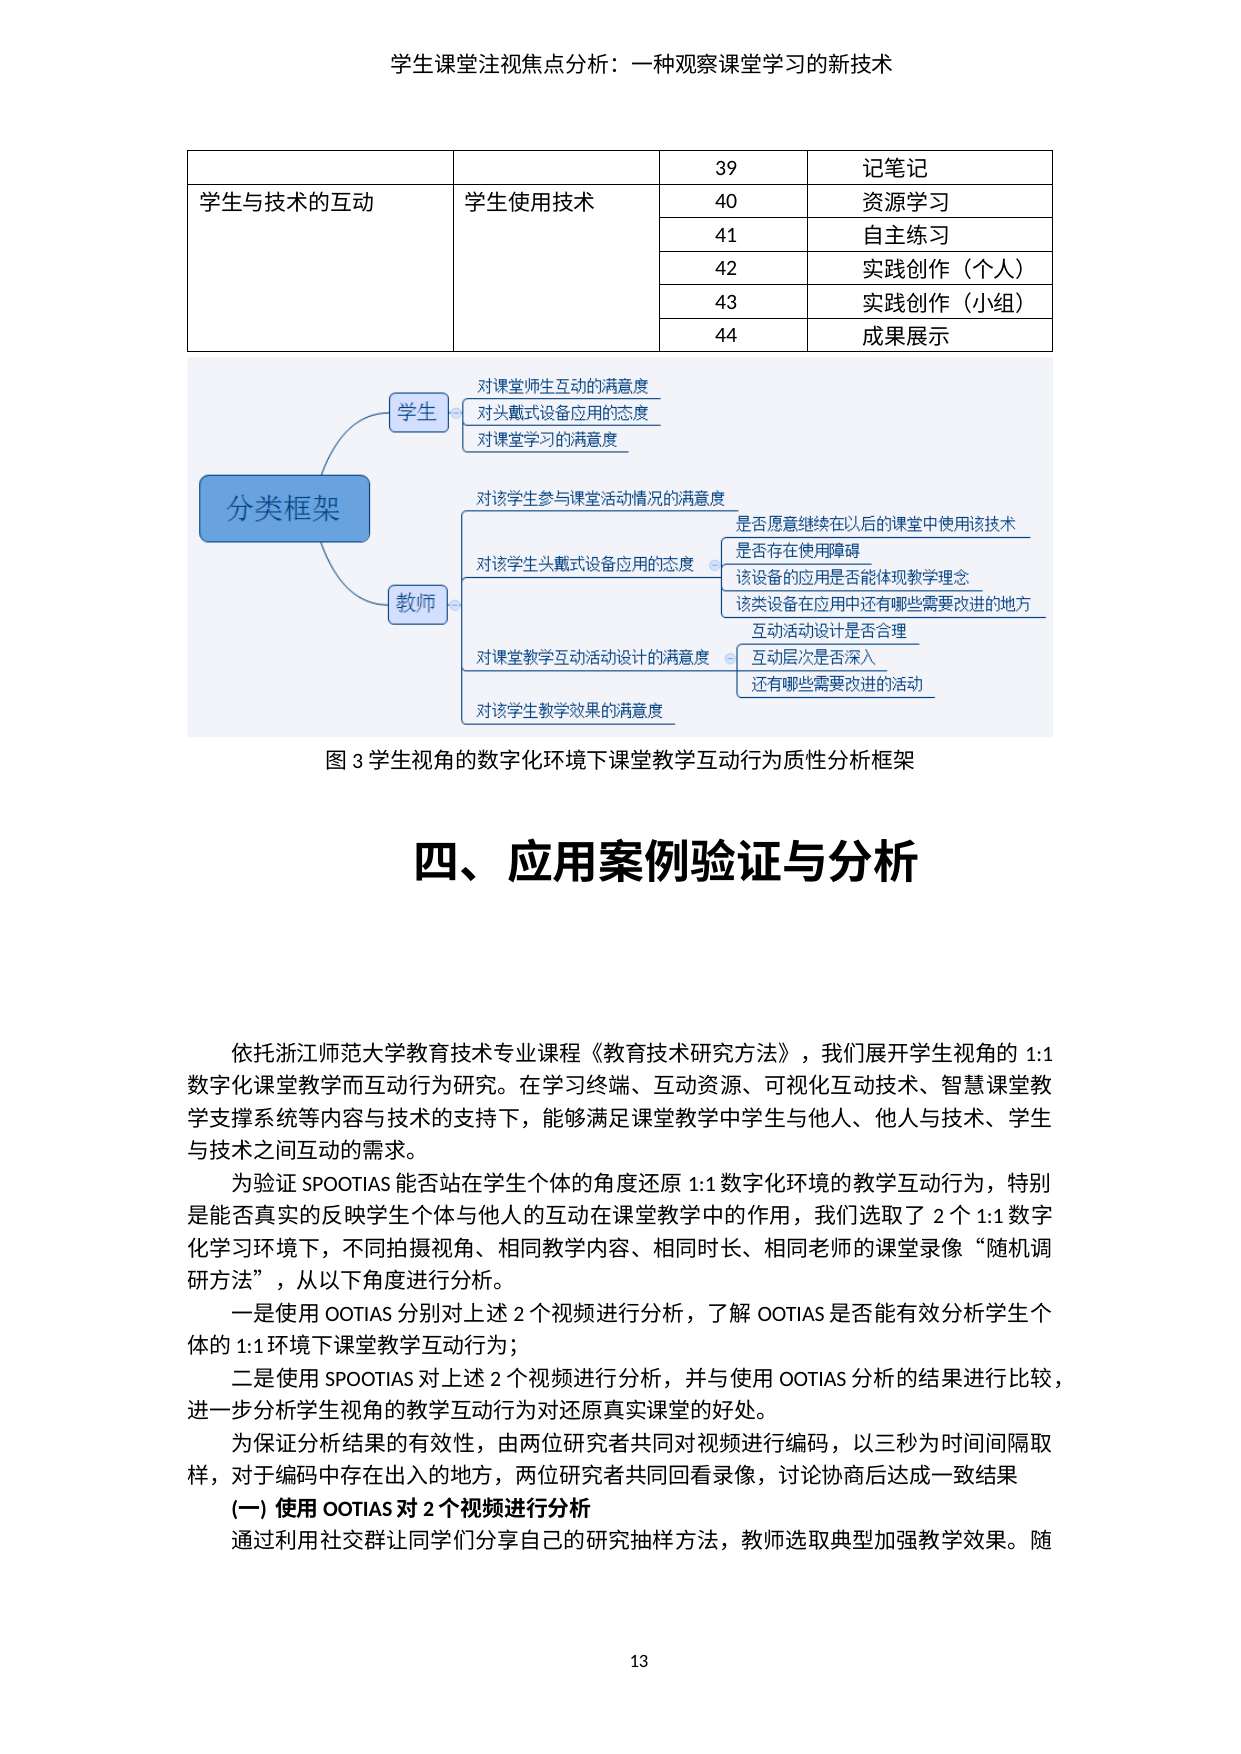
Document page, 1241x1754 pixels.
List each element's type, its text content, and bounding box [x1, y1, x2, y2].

table_cell 实践创作（小组） [808, 285, 1052, 318]
subtitle 应用案例验证与分析 [279, 810, 1053, 908]
table_cell 40 [660, 185, 807, 217]
table_cell 学生使用技术 [454, 185, 659, 351]
table_cell 自主练习 [808, 218, 1052, 251]
picture [187, 357, 1053, 737]
text 依托浙江师范大学教育技术专业课程《教育技术研究方法》，我们展开学生视角的1:1数字化课堂教学而互动行为研究。在学习终端、互动资源、可视化互动技术、智慧课堂教学支撑系统等内容与技术的支持下，能够满足课堂教学中学生与他人、他人与技术、学生与技术之间互动的需求。 [187, 1036, 1053, 1166]
table_cell 记笔记 [808, 151, 1052, 183]
text 为验证SPOOTIAS能否站在学生个体的角度还原1:1数字化环境的教学互动行为，特别是能否真实的反映学生个体与他人的互动在课堂教学中的作用，我们选取了2个1:1数字化学习环境下，不同拍摄视角、相同教学内容、相同时长、相同老师的课堂录像“随机调研方法”，从以下角度进行分析。 [187, 1166, 1053, 1296]
table_cell 44 [660, 319, 807, 351]
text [187, 1523, 1053, 1556]
table_cell 资源学习 [808, 185, 1052, 217]
table_cell 39 [660, 151, 807, 183]
table_cell 42 [660, 252, 807, 284]
text 为保证分析结果的有效性，由两位研究者共同对视频进行编码，以三秒为时间间隔取样，对于编码中存在出入的地方，两位研究者共同回看录像，讨论协商后达成一致结果 [187, 1426, 1053, 1491]
text 二是使用SPOOTIAS对上述2个视频进行分析，并与使用OOTIAS分析的结果进行比较，进一步分析学生视角的教学互动行为对还原真实课堂的好处。 [187, 1361, 1053, 1426]
list 使用OOTIAS对2个视频进行分析 [231, 1491, 1053, 1523]
table_cell 41 [660, 218, 807, 251]
table_cell 43 [660, 285, 807, 318]
table_cell 成果展示 [808, 319, 1052, 351]
text 图3 学生视角的数字化环境下课堂教学互动行为质性分析框架 [187, 742, 1053, 775]
text 一是使用OOTIAS分别对上述2个视频进行分析，了解OOTIAS是否能有效分析学生个体的1:1环境下课堂教学互动行为； [187, 1296, 1053, 1361]
table_cell 学生与技术的互动 [188, 185, 453, 351]
table_cell 实践创作（个人） [808, 252, 1052, 284]
